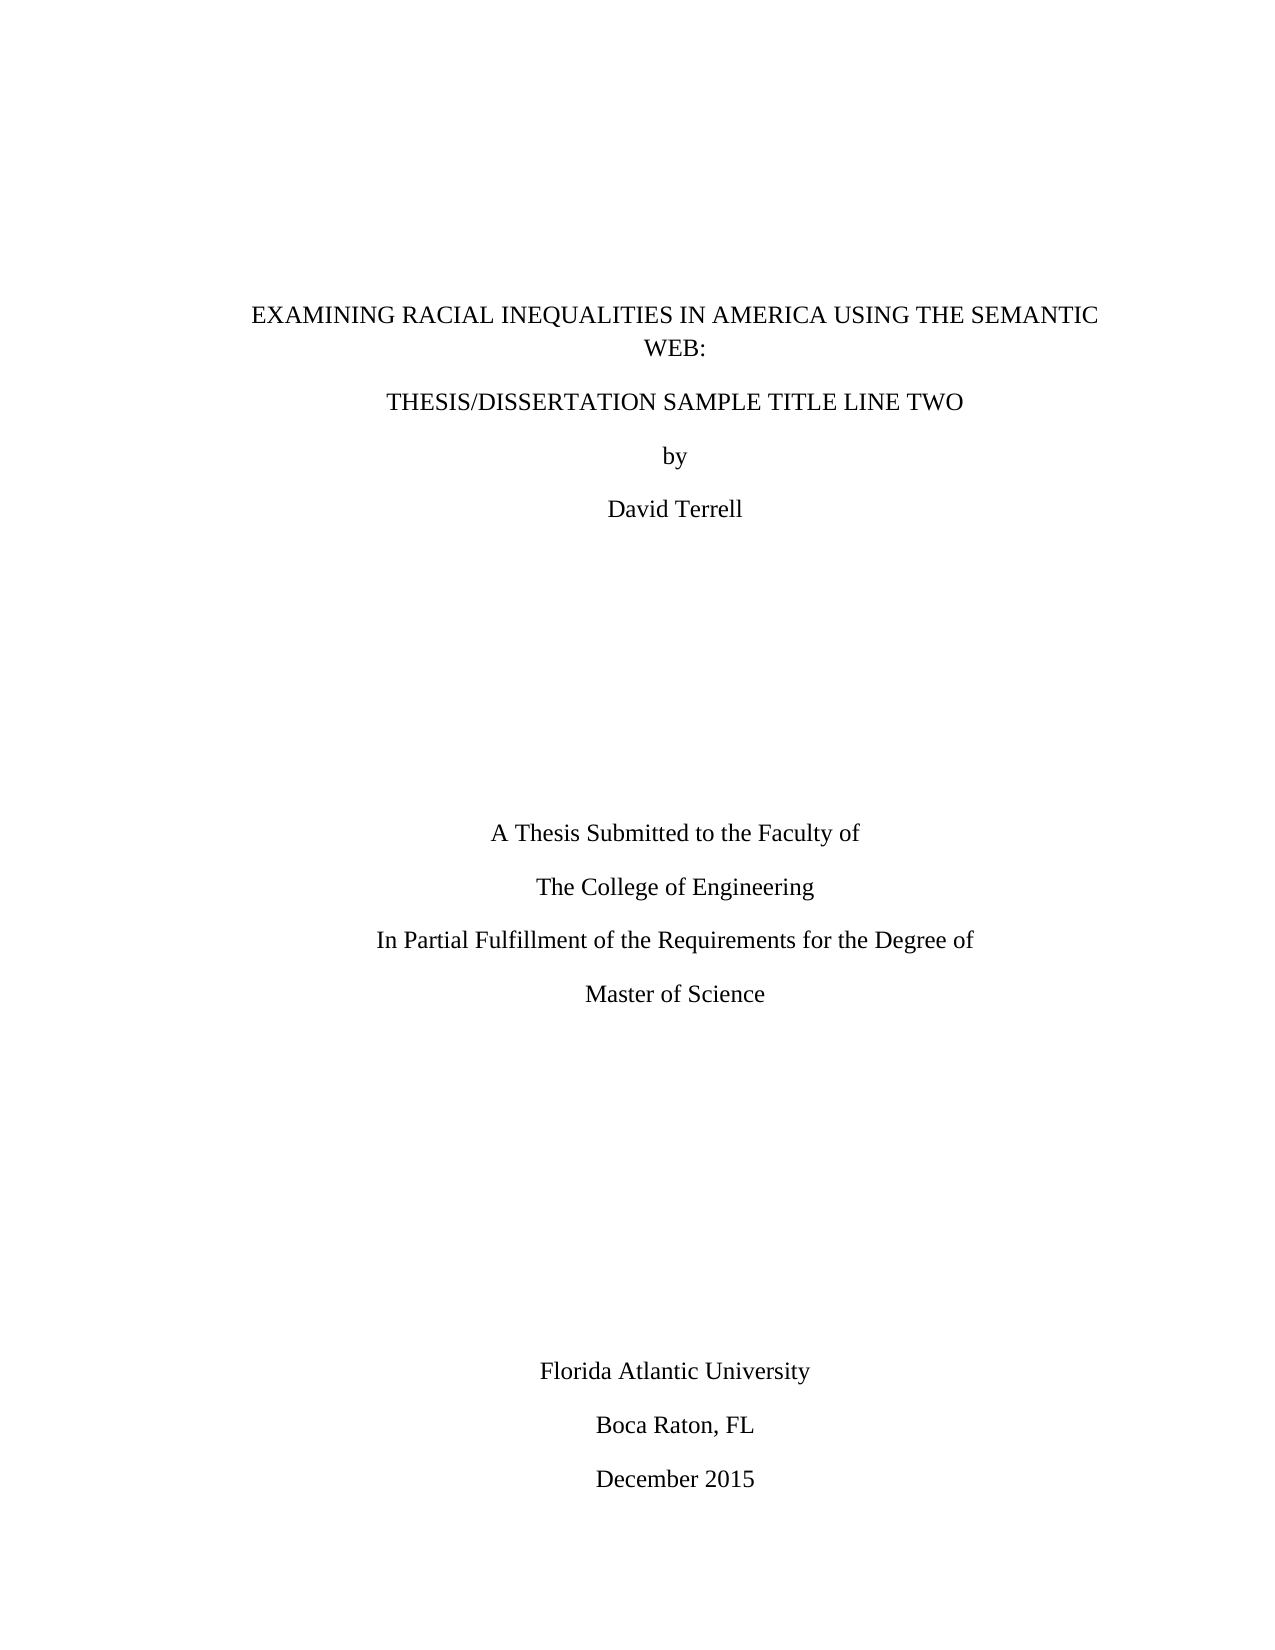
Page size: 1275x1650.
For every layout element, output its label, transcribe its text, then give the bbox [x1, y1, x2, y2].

text David Terrell [225, 494, 1125, 523]
text EXAMINING RACIAL INEQUALITIES IN AMERICA USING THE SEMANTIC WEB: [225, 300, 1125, 362]
text In Partial Fulfillment of the Requirements for the Degree of [225, 925, 1125, 954]
text THESIS/DISSERTATION SAMPLE TITLE LINE TWO [225, 387, 1125, 416]
text A Thesis Submitted to the Faculty of [225, 818, 1125, 846]
text Florida Atlantic University [225, 1356, 1125, 1385]
text by [225, 441, 1125, 469]
text December 2015 [225, 1464, 1125, 1493]
text Boca Raton, FL [225, 1410, 1125, 1439]
text The College of Engineering [225, 872, 1125, 900]
text Master of Science [225, 979, 1125, 1008]
